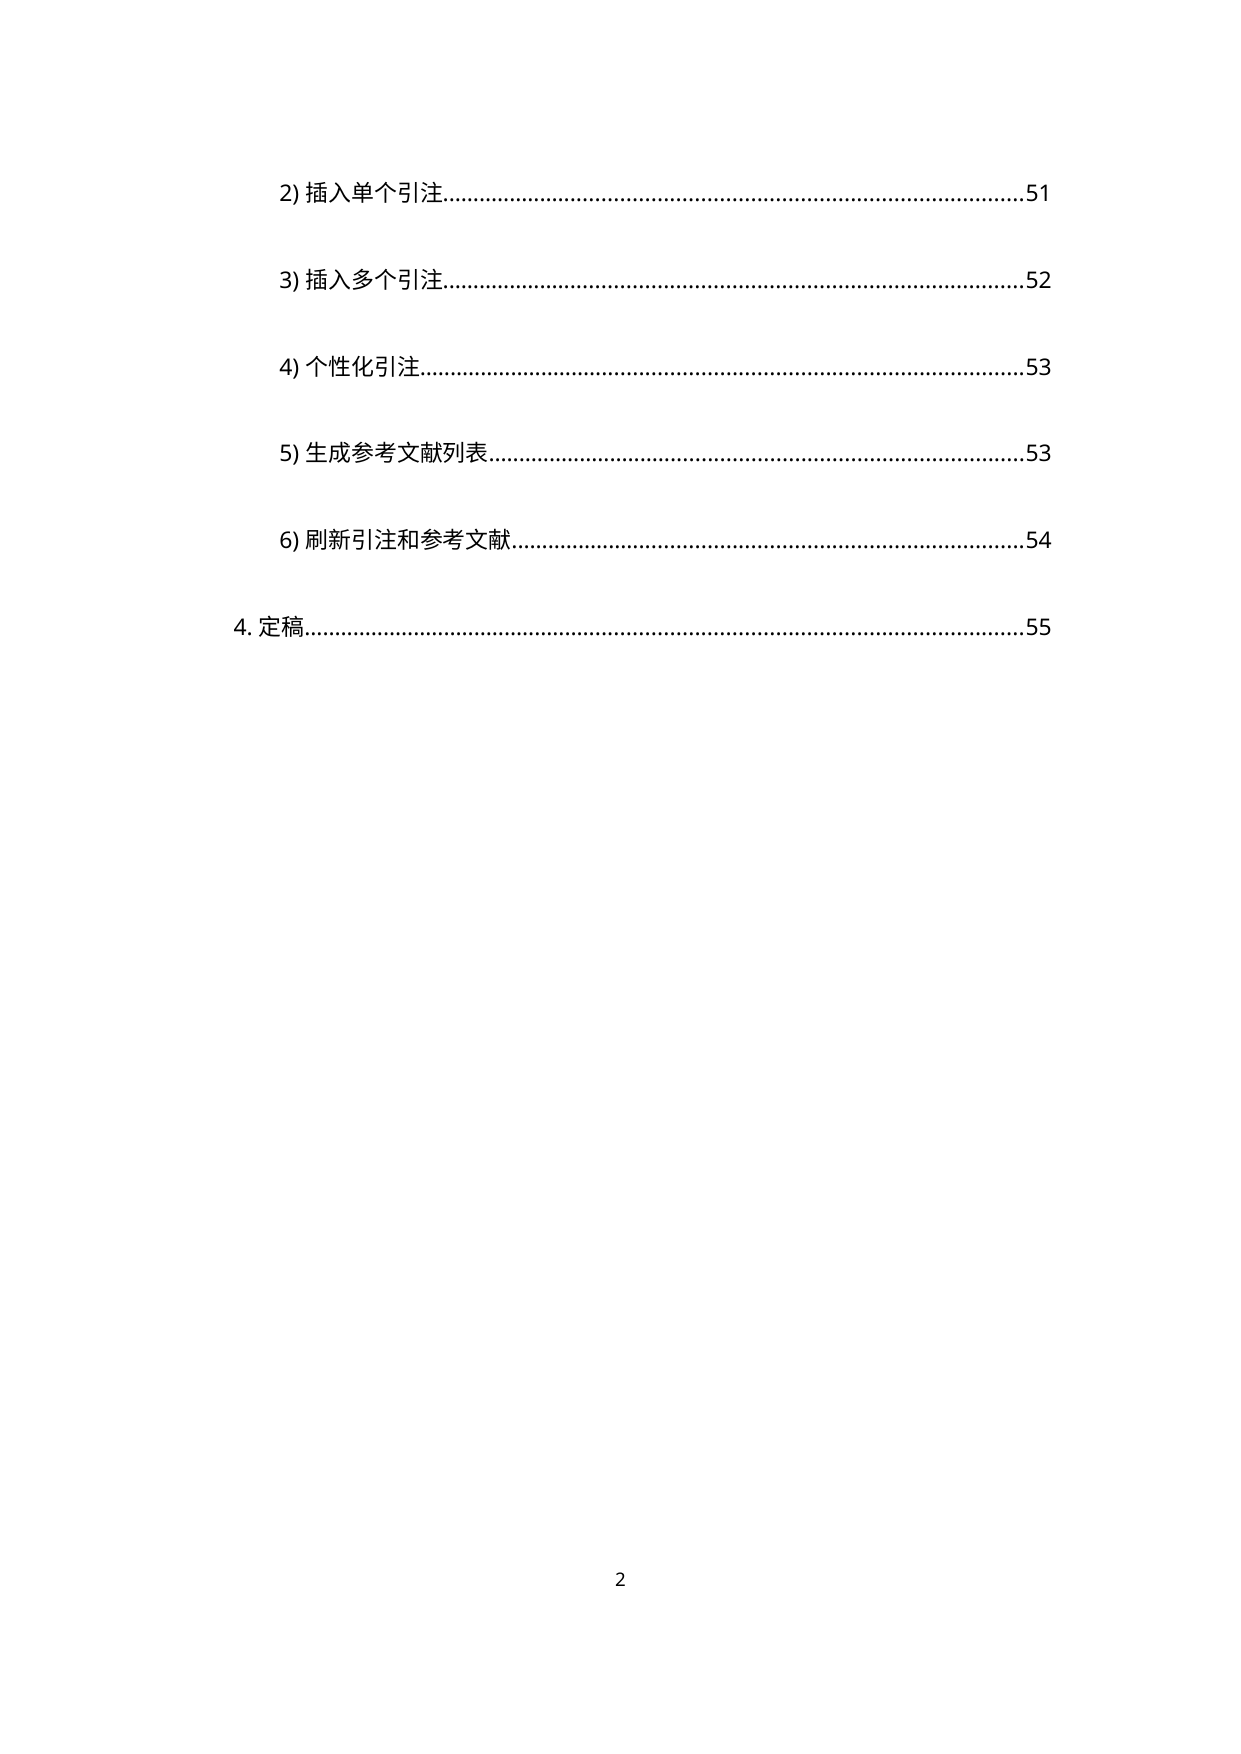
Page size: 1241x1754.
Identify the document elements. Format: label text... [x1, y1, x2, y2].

text 6) 刷新引注和参考文献 54 [279, 506, 1053, 571]
text 3) 插入多个引注 52 [279, 246, 1053, 311]
text 4. 定稿 55 [233, 593, 1053, 658]
text 2) 插入单个引注 51 [279, 159, 1053, 224]
text 5) 生成参考文献列表 53 [279, 419, 1053, 484]
text 4) 个性化引注 53 [279, 333, 1053, 398]
